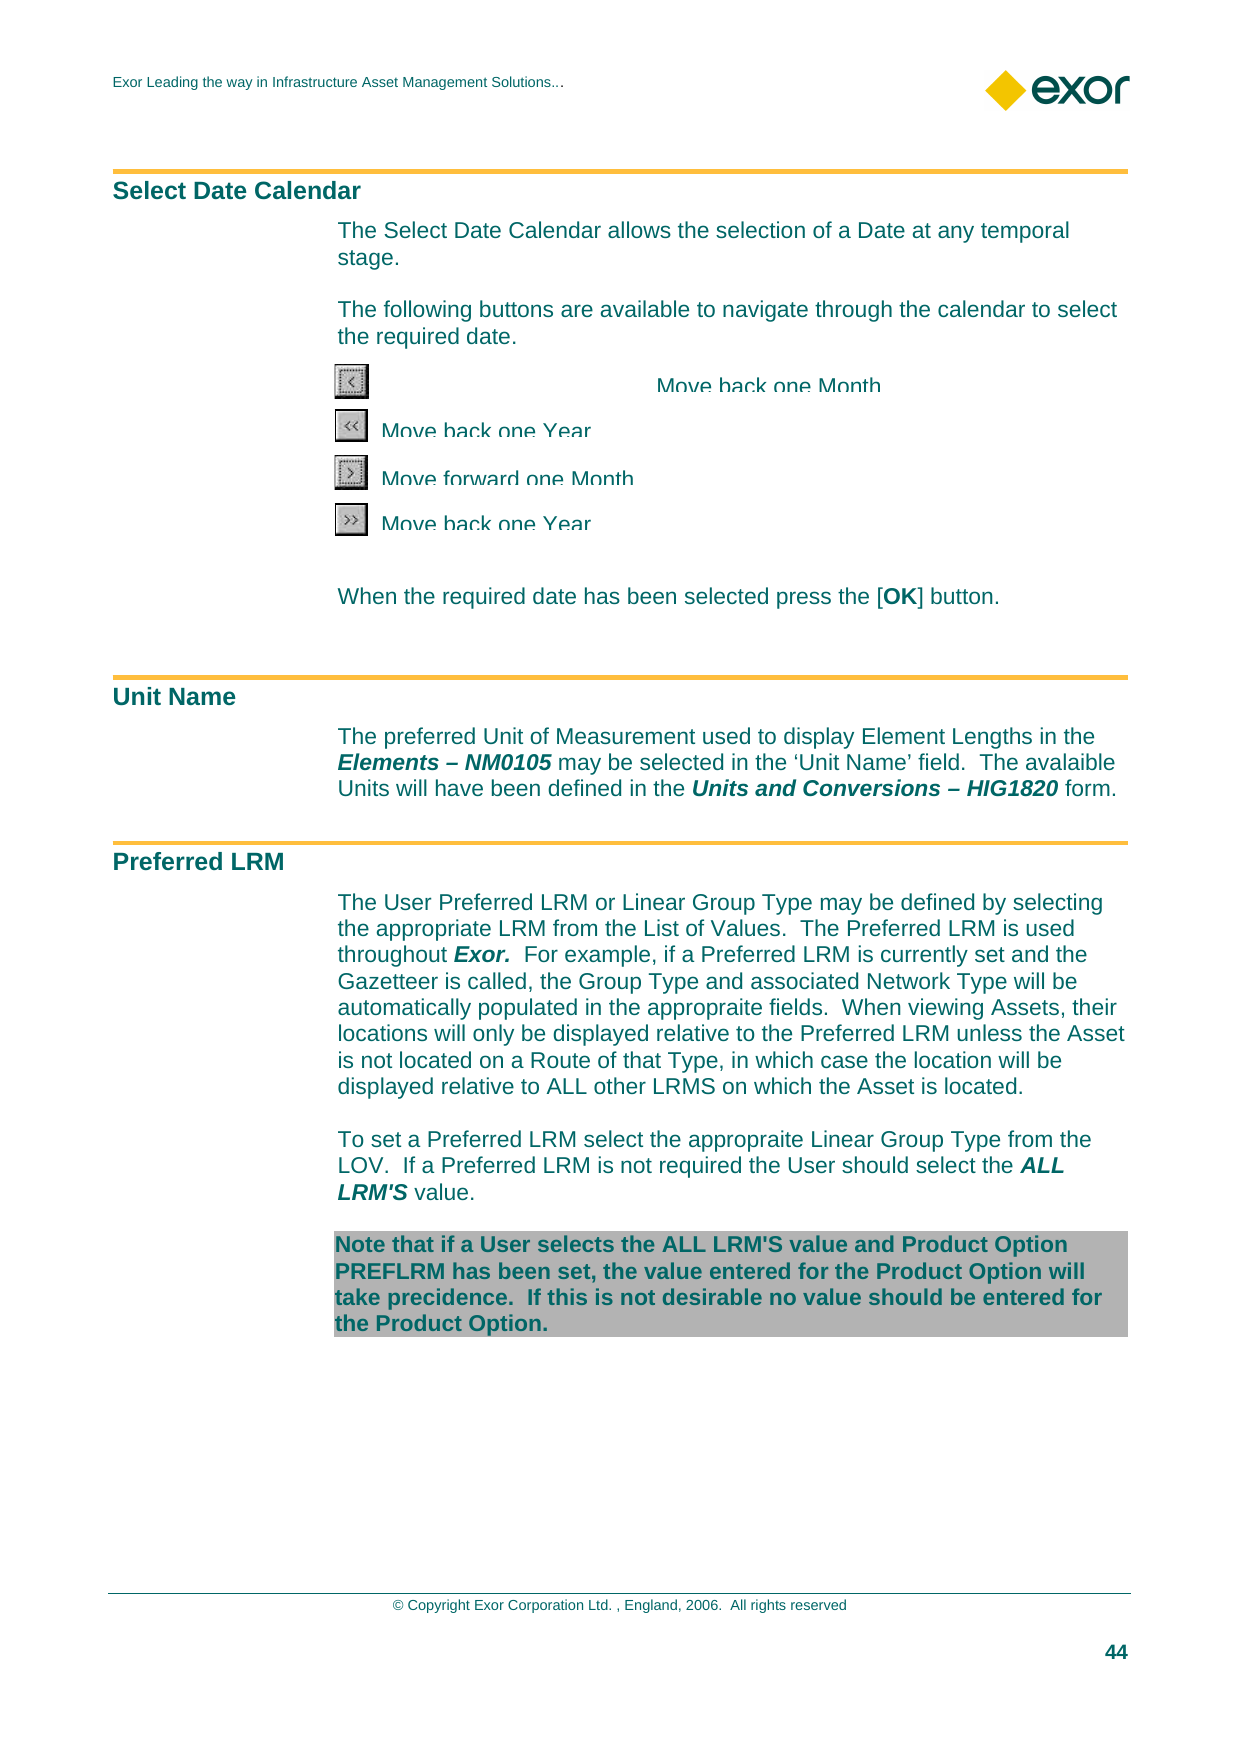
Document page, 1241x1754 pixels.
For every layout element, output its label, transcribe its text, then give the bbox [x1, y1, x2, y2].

text To set a Preferred LRM select the appropraite Linear Group Type from the LOV. If a Preferred LRM is not required the User should select the ALL LRM'S value. [337, 1126, 1128, 1205]
text Unit Name [112, 676, 1128, 710]
text Select Date Calendar [112, 170, 1128, 205]
text The preferred Unit of Measurement used to display Element Lengths in the Elements – NM0105 may be selected in the ‘Unit Name’ field. The avalaible Units will have been defined in the Units and Conversions – HIG1820 form. [337, 723, 1128, 802]
text When the required date has been selected press the [OK] button. [337, 583, 1128, 609]
text The following buttons are available to navigate through the calendar to select the required date. [337, 296, 1128, 349]
text The Select Date Calendar allows the selection of a Date at any temporal stage. [337, 217, 1128, 270]
picture [336, 505, 366, 535]
text Note that if a User selects the ALL LRM'S value and Product Option PREFLRM has been set, the value entered for the Product Option will take precidence. If this is not desirable no value should be entered for the Product Option. [334, 1231, 1128, 1337]
picture [334, 364, 369, 399]
picture [984, 70, 1130, 111]
text The User Preferred LRM or Linear Group Type may be defined by selecting the appropriate LRM from the List of Values. The Preferred LRM is used throughout Exor. For example, if a Preferred LRM is currently set and the Gazetteer is called, the Group Type and associated Network Type will be automatically populated in the appropraite fields. When viewing Assets, their locations will only be displayed relative to the Preferred LRM unless the Asset is not located on a Route of that Type, in which case the location will be displayed relative to ALL other LRMS on which the Asset is located. [337, 889, 1128, 1099]
picture [336, 411, 366, 441]
picture [334, 455, 368, 490]
text Preferred LRM [112, 842, 1128, 876]
